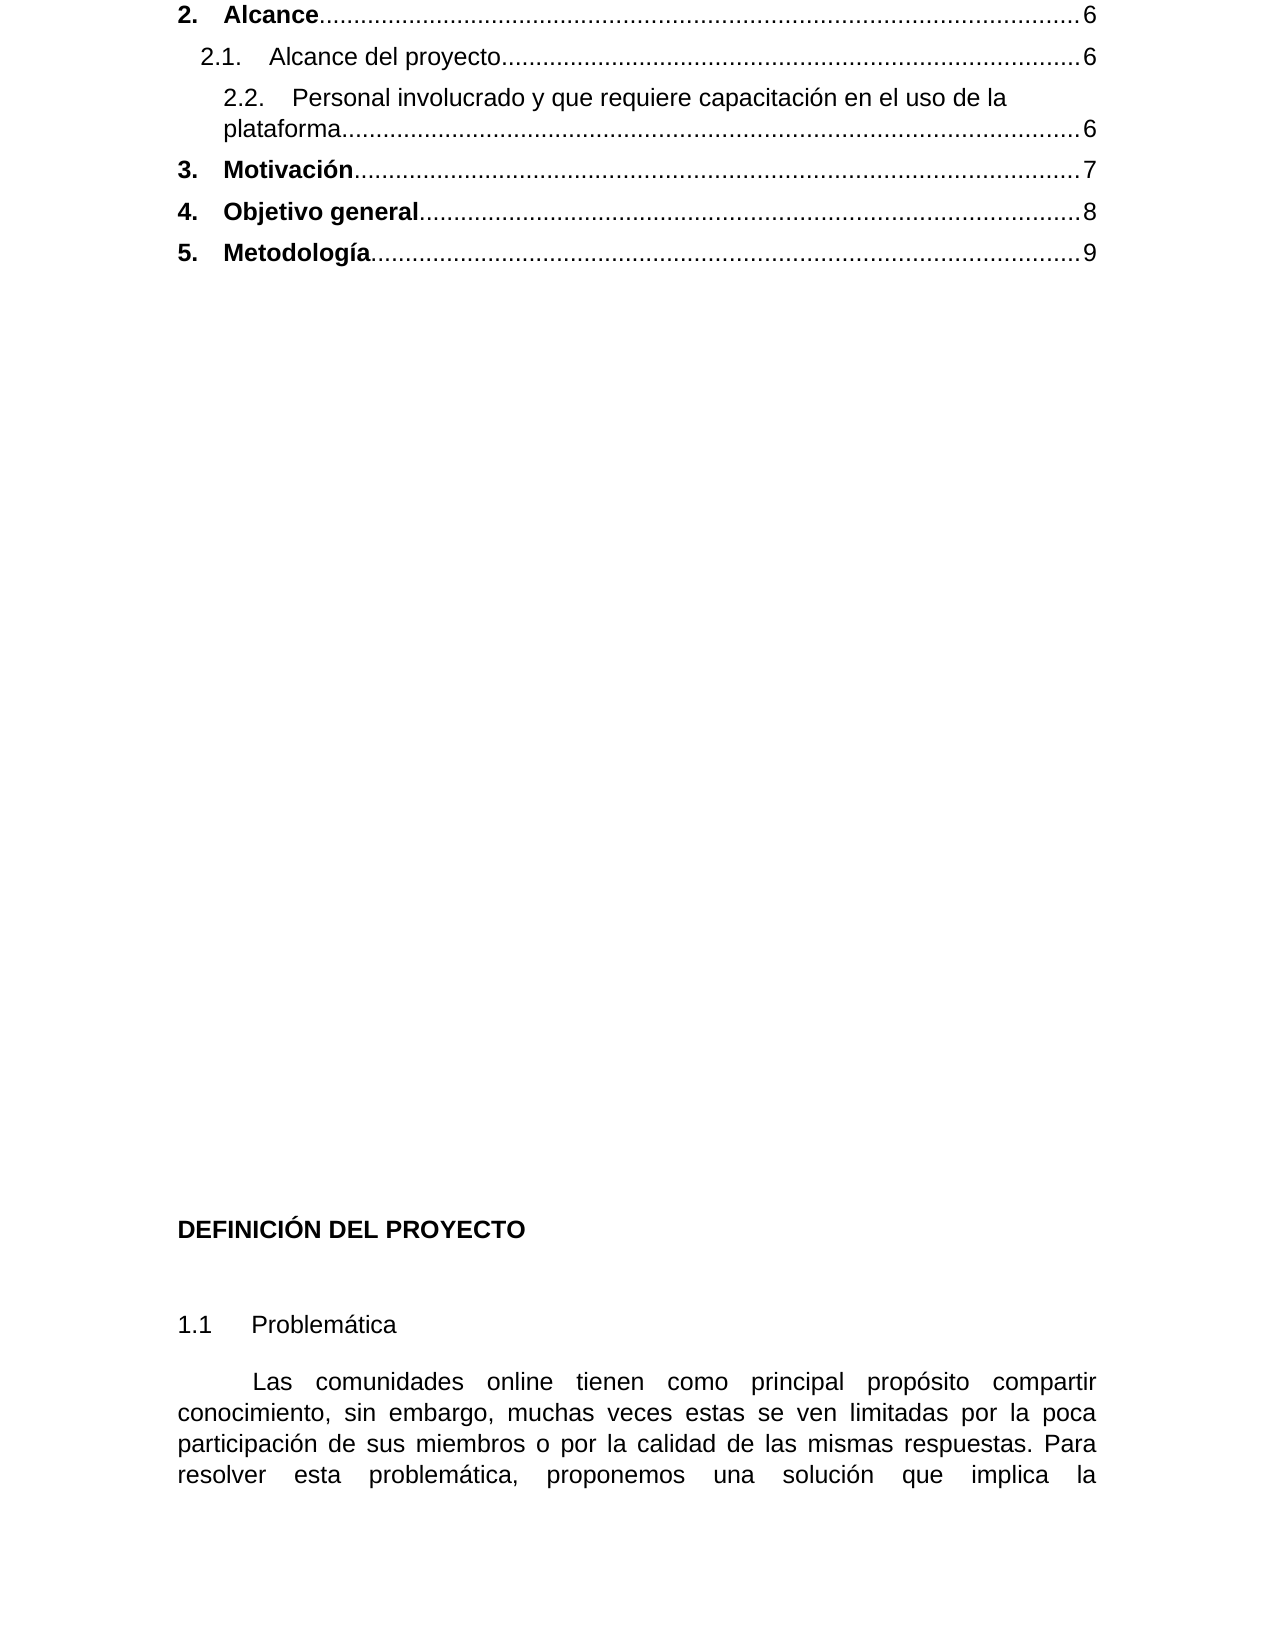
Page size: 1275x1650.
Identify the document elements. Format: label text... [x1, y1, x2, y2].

text DEFINICIÓN DEL PROYECTO [177, 1215, 1098, 1244]
text 1.1 Problemática [177, 1310, 1098, 1339]
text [177, 1366, 1098, 1488]
